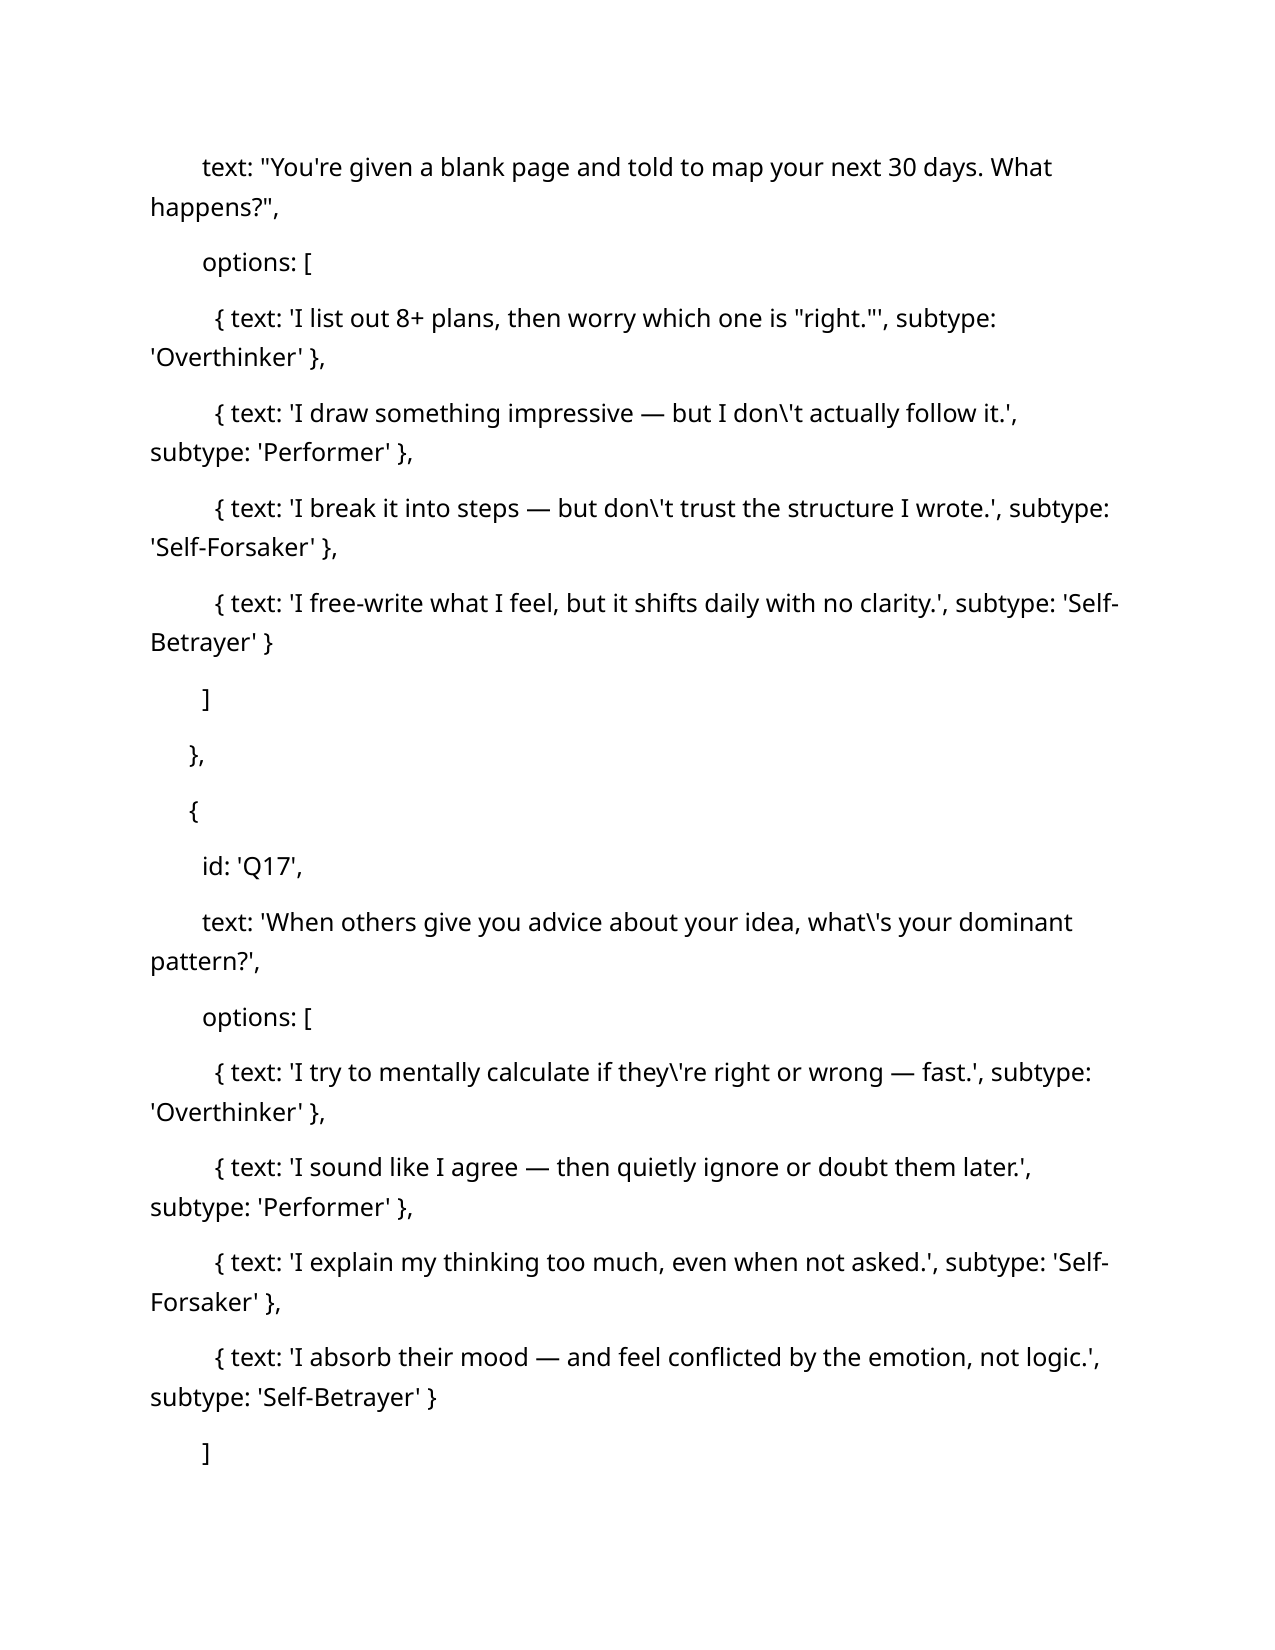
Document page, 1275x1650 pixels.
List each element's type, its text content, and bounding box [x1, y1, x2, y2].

text { text: 'I break it into steps — but don\'t trust the structure I wrote.', subtype: 'Self-Forsaker' }, [150, 491, 1125, 564]
text text: 'When others give you advice about your idea, what\'s your dominant pattern?', [150, 904, 1125, 977]
text { text: 'I explain my thinking too much, even when not asked.', subtype: 'Self-Forsaker' }, [150, 1245, 1125, 1318]
text { text: 'I draw something impressive — but I don\'t actually follow it.', subtype: 'Performer' }, [150, 396, 1125, 469]
text { text: 'I absorb their mood — and feel conflicted by the emotion, not logic.', subtype: 'Self-Betrayer' } [150, 1340, 1125, 1413]
text options: [ [150, 999, 1125, 1033]
text }, [150, 737, 1125, 771]
text { [150, 792, 1125, 827]
text ] [150, 1435, 1125, 1469]
text id: 'Q17', [150, 848, 1125, 882]
text { text: 'I list out 8+ plans, then worry which one is "right."', subtype: 'Overthinker' }, [150, 301, 1125, 374]
text { text: 'I free-write what I feel, but it shifts daily with no clarity.', subtype: 'Self-Betrayer' } [150, 586, 1125, 659]
text { text: 'I sound like I agree — then quietly ignore or doubt them later.', subtype: 'Performer' }, [150, 1150, 1125, 1223]
text ] [150, 681, 1125, 715]
text { text: 'I try to mentally calculate if they\'re right or wrong — fast.', subtype: 'Overthinker' }, [150, 1055, 1125, 1128]
text options: [ [150, 245, 1125, 279]
text text: "You're given a blank page and told to map your next 30 days. What happens?", [150, 150, 1125, 223]
